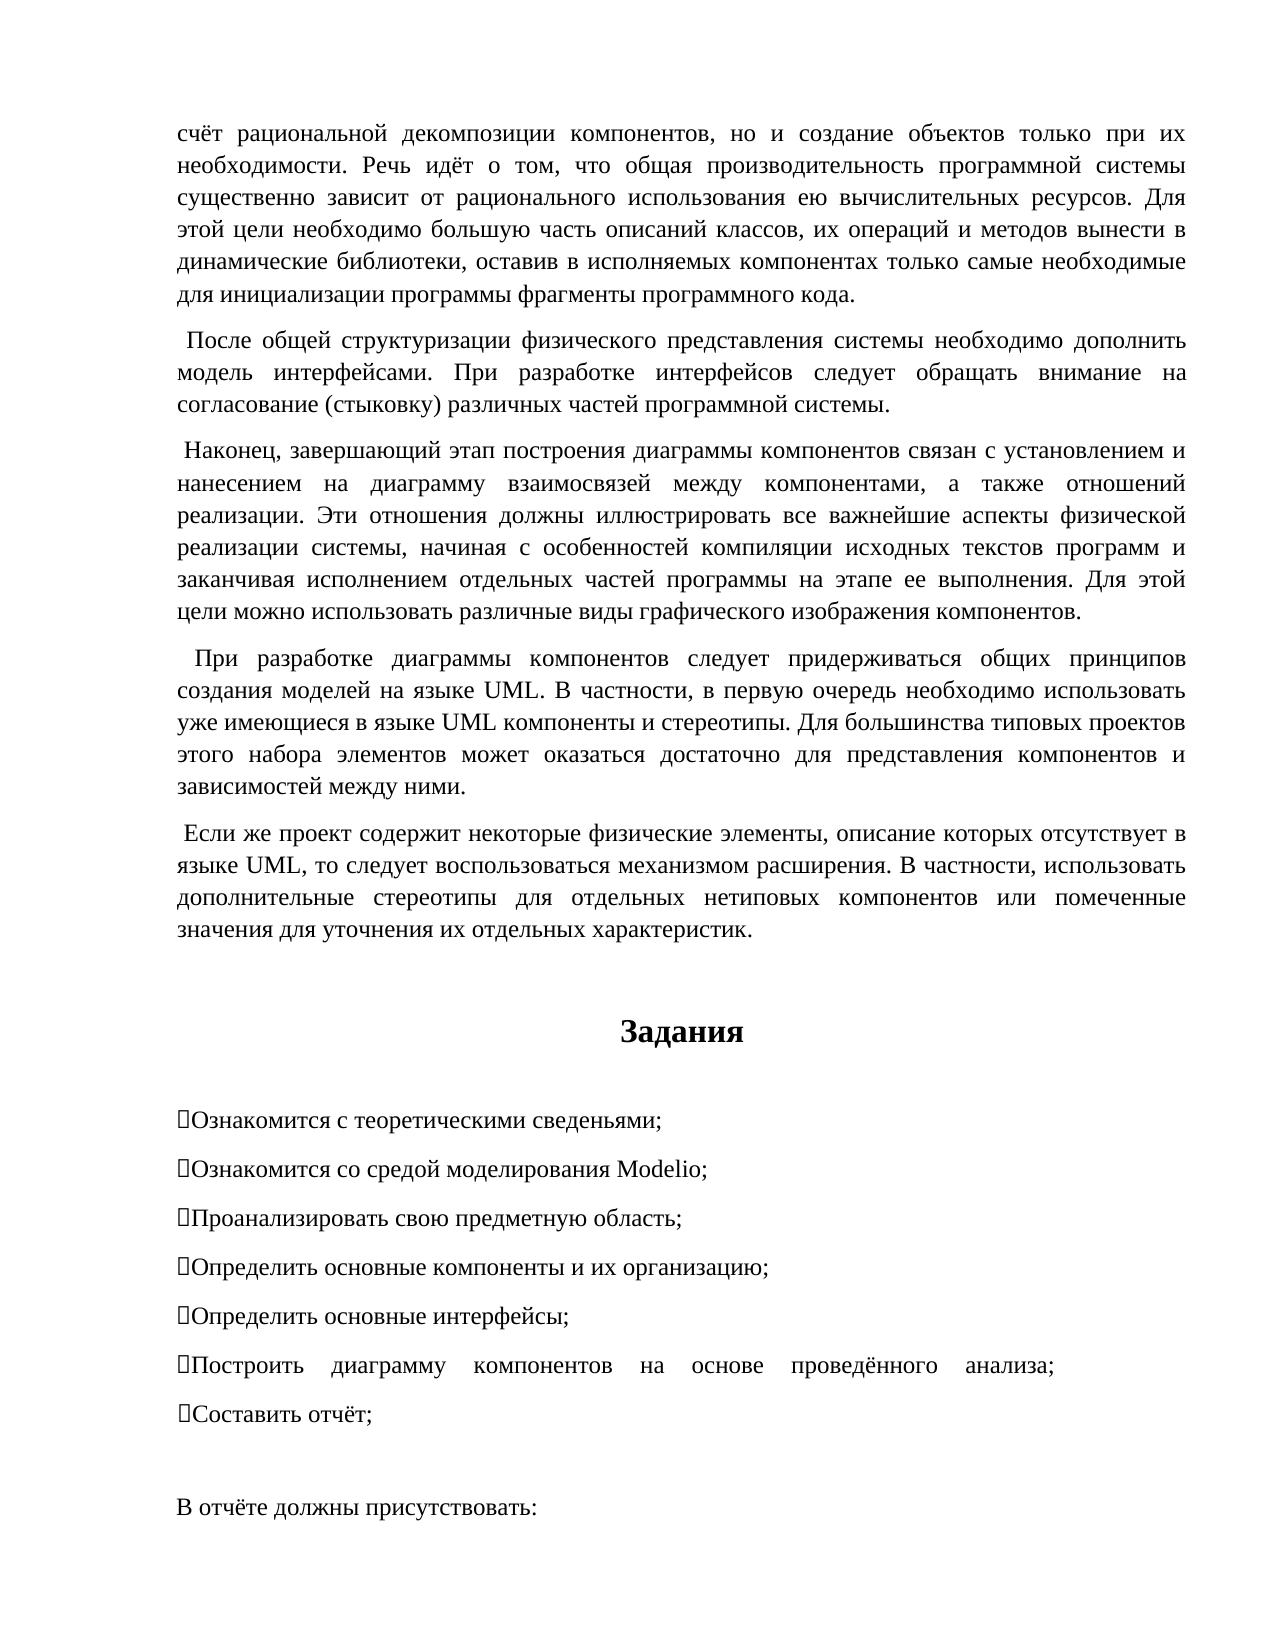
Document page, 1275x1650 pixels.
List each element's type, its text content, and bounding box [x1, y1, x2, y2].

text После общей структуризации физического представления системы необходимо дополнить модель интерфейсами. При разработке интерфейсов следует обращать внимание на согласование (стыковку) различных частей программной системы. [176, 325, 1187, 418]
subtitle Задания [177, 1012, 1187, 1050]
text При разработке диаграммы компонентов следует придерживаться общих принципов создания моделей на языке UML. В частности, в первую очередь необходимо использовать уже имеющиеся в языке UML компоненты и стереотипы. Для большинства типовых проектов этого набора элементов может оказаться достаточно для представления компонентов и зависимостей между ними. [176, 643, 1187, 800]
text Ознакомится со средой моделирования Modelio; [176, 1151, 1187, 1185]
text Определить основные компоненты и их организацию; [176, 1249, 1187, 1283]
text Проанализировать свою предметную область; [176, 1200, 1187, 1234]
text Наконец, завершающий этап построения диаграммы компонентов связан с установлением и нанесением на диаграмму взаимосвязей между компонентами, а также отношений реализации. Эти отношения должны иллюстрировать все важнейшие аспекты физической реализации системы, начиная с особенностей компиляции исходных текстов программ и заканчивая исполнением отдельных частей программы на этапе ее выполнения. Для этой цели можно использовать различные виды графического изображения компонентов. [176, 435, 1187, 625]
text Ознакомится с теоретическими сведеньями; [176, 1102, 1187, 1136]
text В отчёте должны присутствовать: [176, 1492, 1187, 1520]
text Определить основные интерфейсы; [176, 1298, 1187, 1332]
text Построить диаграмму компонентов на основе проведённого анализа; Составить отчёт; [176, 1347, 1055, 1430]
text Если же проект содержит некоторые физические элементы, описание которых отсутствует в языке UML, то следует воспользоваться механизмом расширения. В частности, использовать дополнительные стереотипы для отдельных нетиповых компонентов или помеченные значения для уточнения их отдельных характеристик. [176, 818, 1187, 943]
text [176, 118, 1187, 307]
